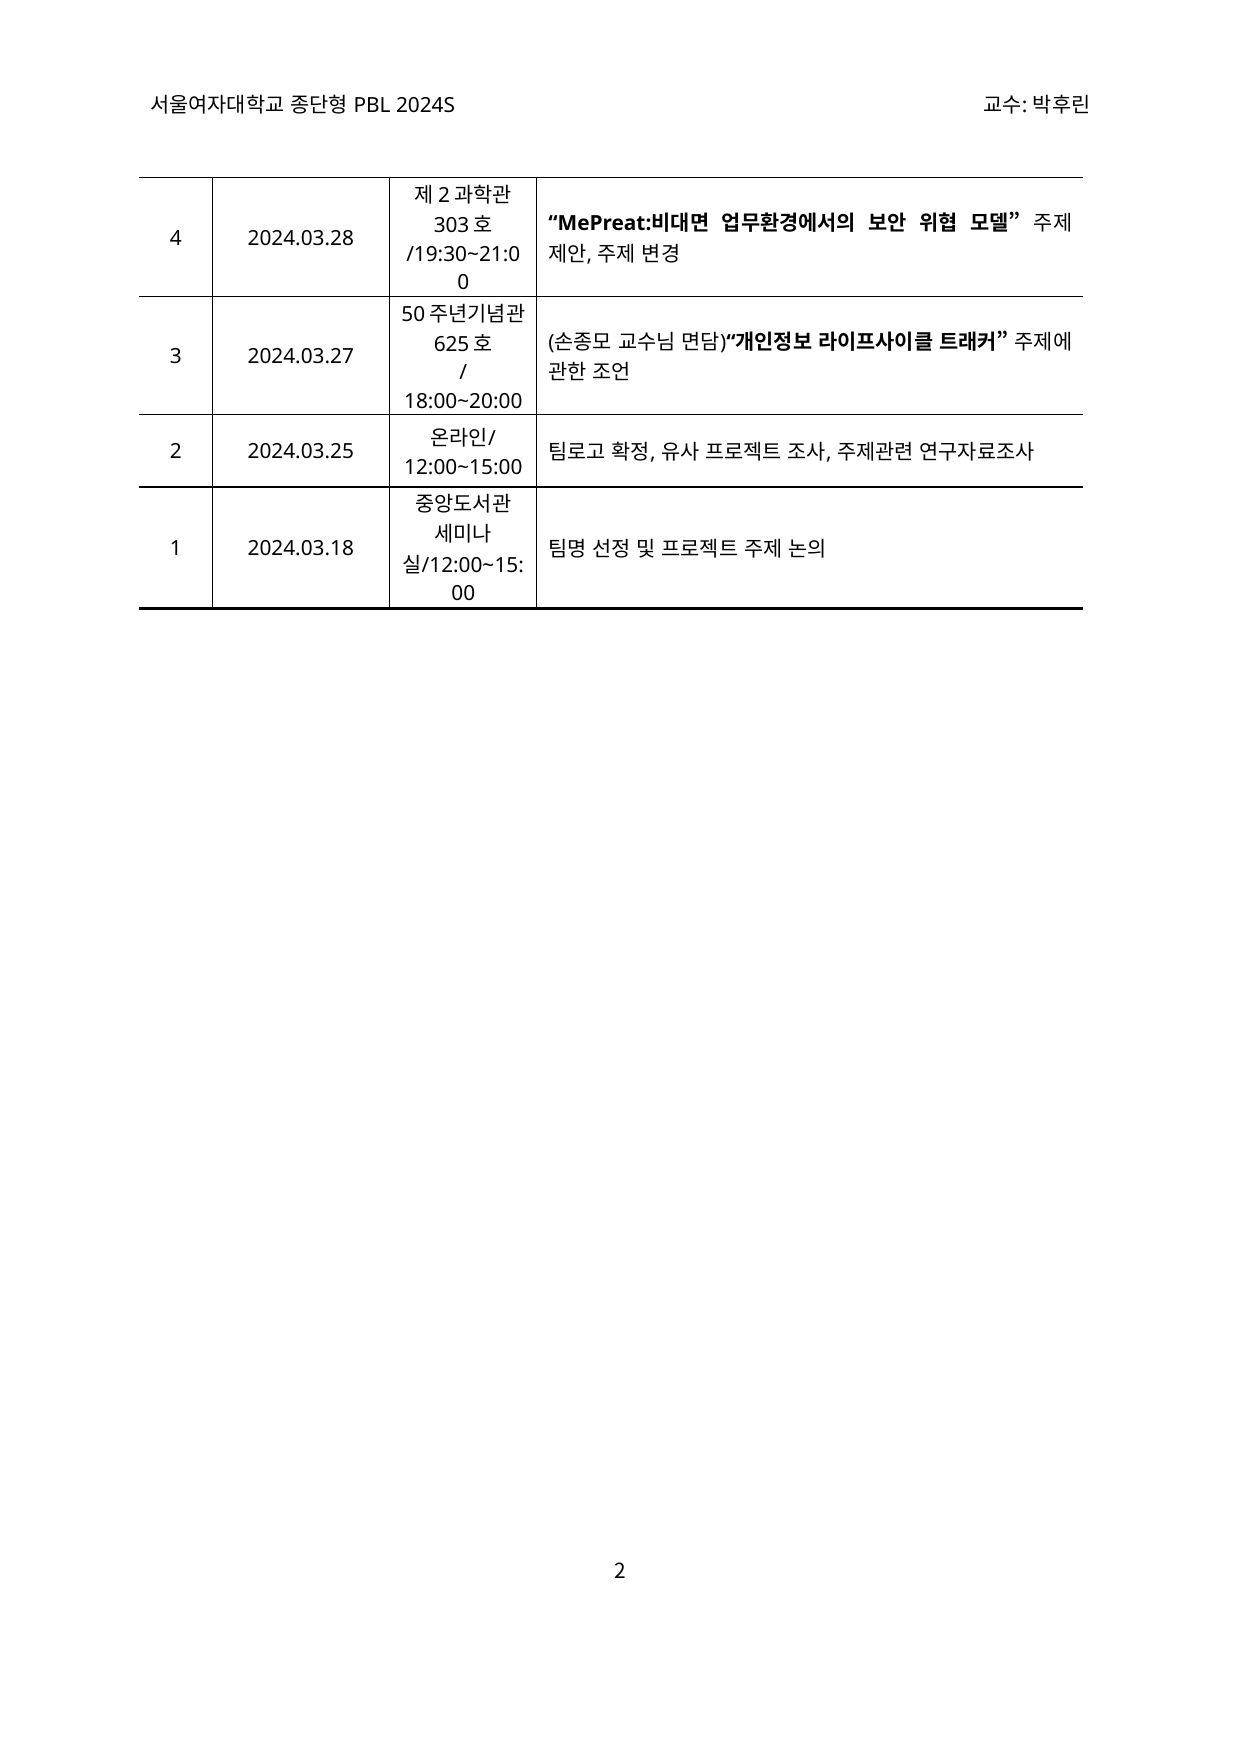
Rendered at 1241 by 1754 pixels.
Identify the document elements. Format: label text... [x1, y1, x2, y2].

table_cell 팀명 선정 및 프로젝트 주제 논의 [537, 488, 1083, 607]
table_cell 제2과학관 303호 /19:30~21:00 [390, 178, 536, 296]
table_cell 50주년기념관 625호 /18:00~20:00 [390, 297, 536, 414]
table_cell (손종모 교수님 면담)“개인정보 라이프사이클 트래커” 주제에 관한 조언 [537, 297, 1083, 414]
table_cell 2 [139, 415, 212, 486]
table_cell 2024.03.27 [213, 297, 389, 414]
table_cell 2024.03.28 [213, 178, 389, 296]
table_cell 온라인/12:00~15:00 [390, 415, 536, 486]
table_cell 3 [139, 297, 212, 414]
table_cell 2024.03.25 [213, 415, 389, 486]
table_cell 4 [139, 178, 212, 296]
table_cell 중앙도서관 세미나실/12:00~15:00 [390, 488, 536, 607]
table_cell 팀로고 확정, 유사 프로젝트 조사, 주제관련 연구자료조사 [537, 415, 1083, 486]
table_cell 2024.03.18 [213, 488, 389, 607]
table_cell “MePreat:비대면 업무환경에서의 보안 위협 모델” 주제 제안, 주제 변경 [537, 178, 1083, 296]
table_cell 1 [139, 488, 212, 607]
